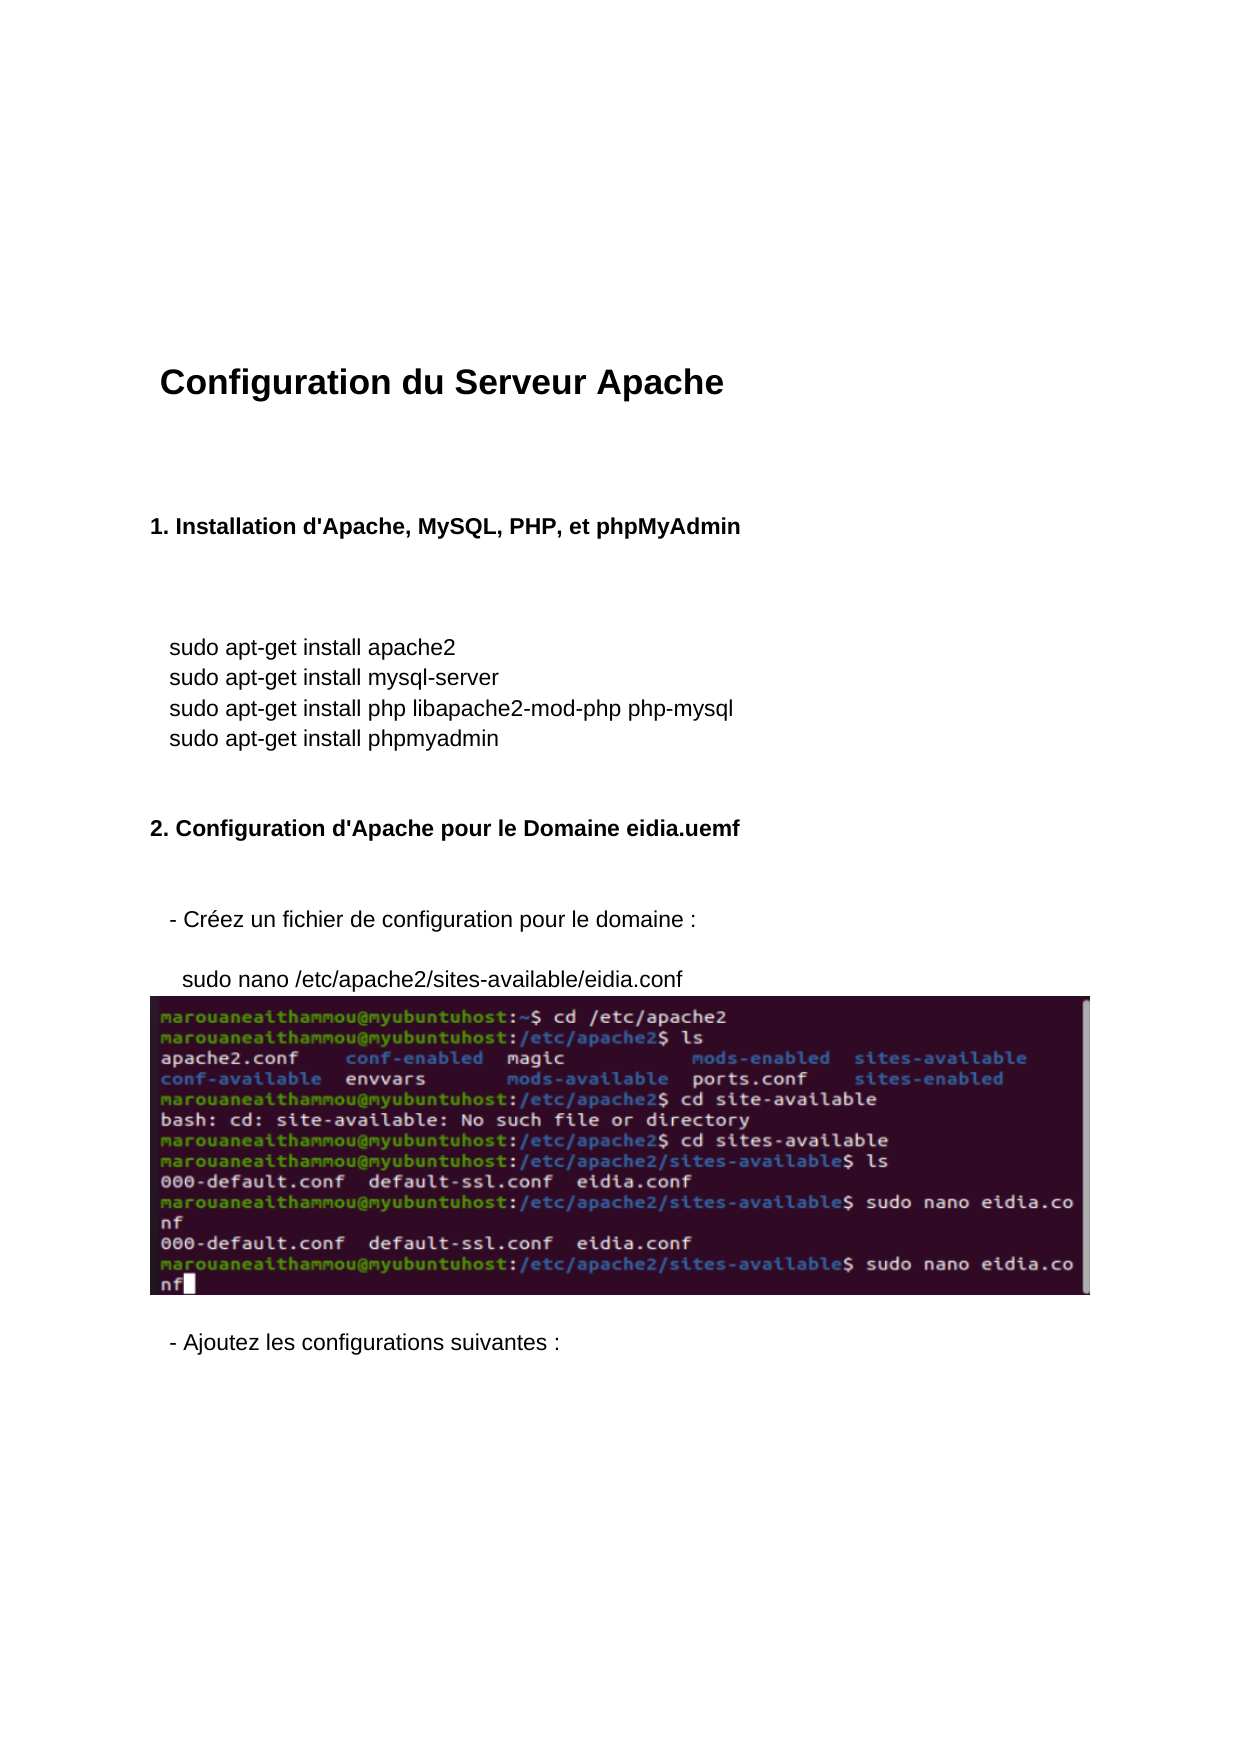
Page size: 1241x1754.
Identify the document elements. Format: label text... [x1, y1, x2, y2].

text sudo nano /etc/apache2/sites-available/eidia.conf [150, 966, 1090, 993]
text sudo apt-get install mysql-server [150, 664, 1090, 691]
text - Créez un fichier de configuration pour le domaine : [150, 906, 1090, 932]
text 2. Configuration d'Apache pour le Domaine eidia.uemf [150, 815, 1090, 902]
text sudo apt-get install php libapache2-mod-php php-mysql [150, 694, 1090, 721]
picture [150, 996, 1090, 1295]
text - Ajoutez les configurations suivantes : [150, 1328, 1090, 1355]
text sudo apt-get install phpmyadmin [150, 725, 1090, 751]
text Configuration du Serveur Apache [150, 361, 1090, 479]
text 1. Installation d'Apache, MySQL, PHP, et phpMyAdmin [150, 513, 1090, 600]
text sudo apt-get install apache2 [150, 634, 1090, 660]
